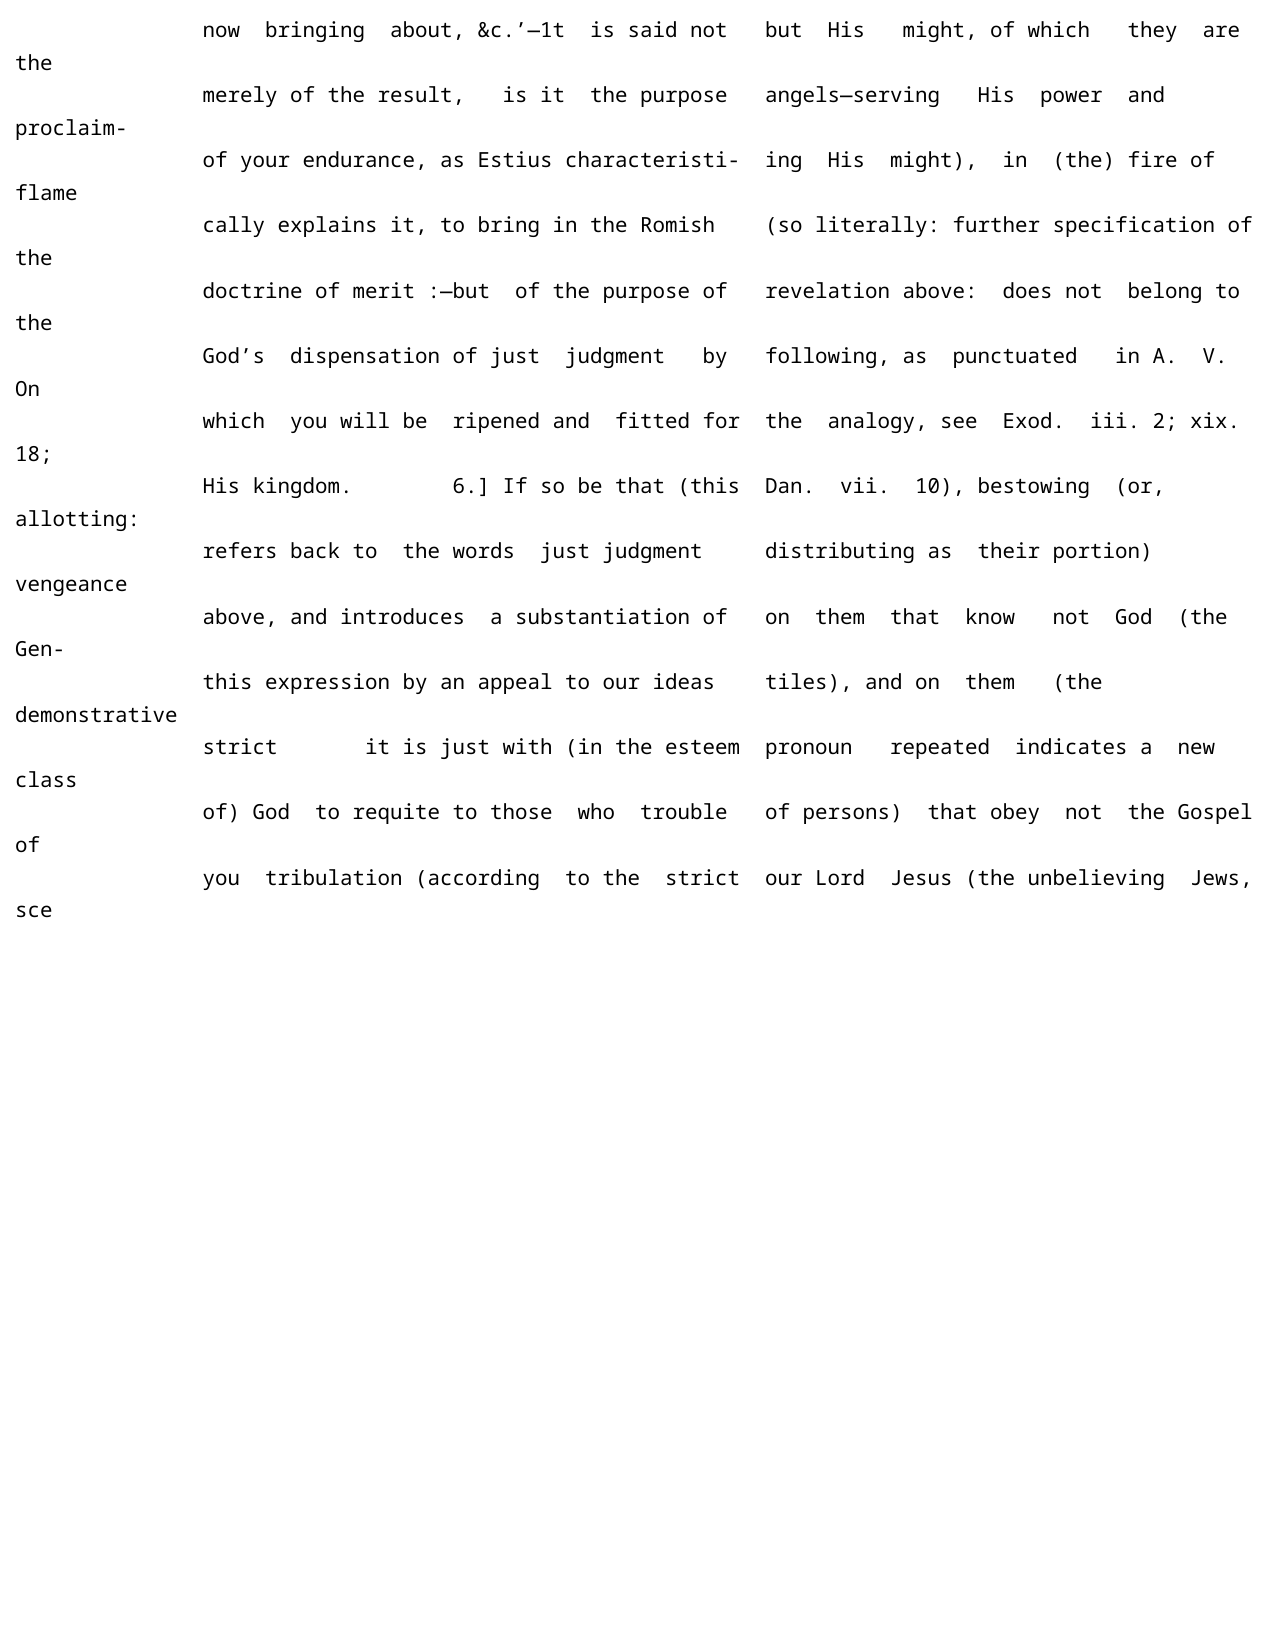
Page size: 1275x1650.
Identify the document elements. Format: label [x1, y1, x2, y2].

text [15, 15, 1260, 1149]
